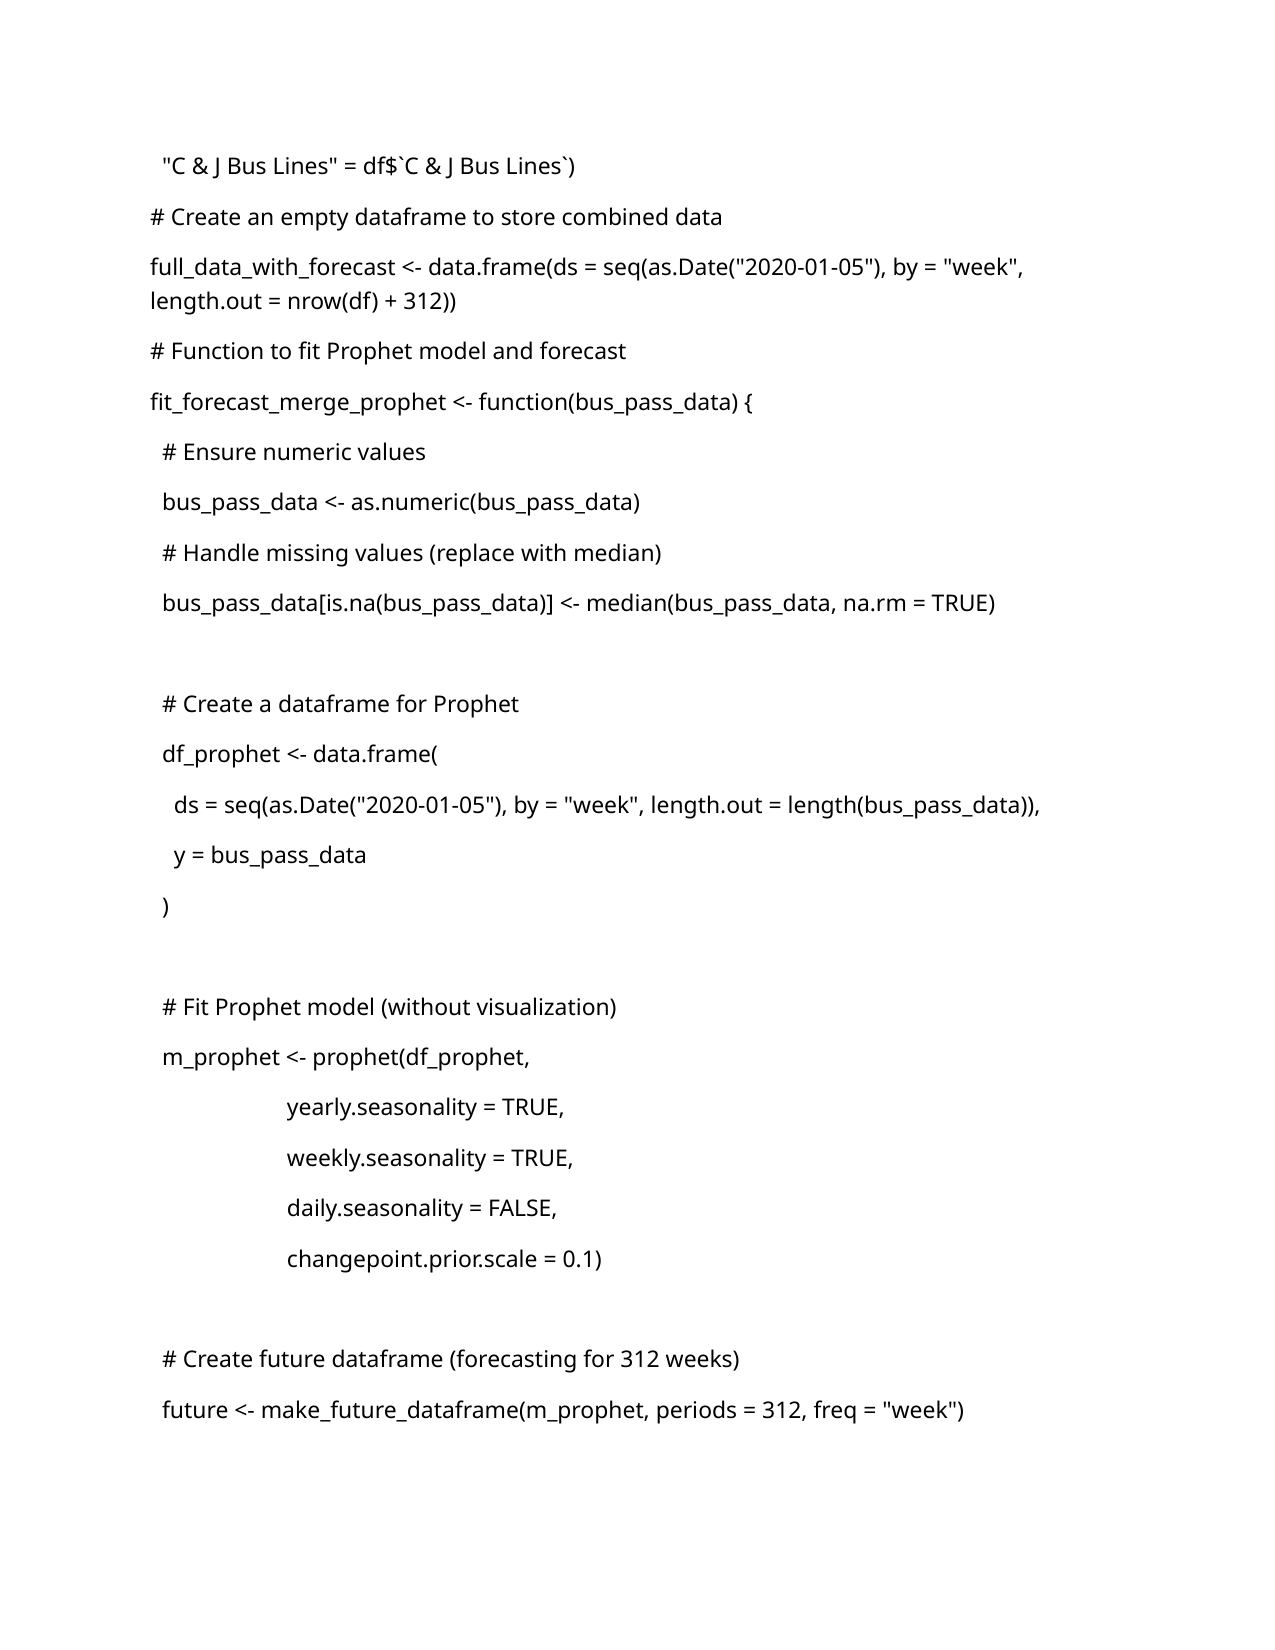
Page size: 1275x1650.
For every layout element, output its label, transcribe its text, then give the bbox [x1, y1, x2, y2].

text bus_pass_data <- as.numeric(bus_pass_data) [150, 486, 1125, 517]
text ds = seq(as.Date("2020-01-05"), by = "week", length.out = length(bus_pass_data)), [150, 789, 1125, 820]
text # Create a dataframe for Prophet [150, 688, 1125, 719]
text daily.seasonality = FALSE, [150, 1192, 1125, 1223]
text weekly.seasonality = TRUE, [150, 1142, 1125, 1173]
text ) [150, 889, 1125, 921]
text # Ensure numeric values [150, 436, 1125, 467]
text m_prophet <- prophet(df_prophet, [150, 1041, 1125, 1072]
text # Function to fit Prophet model and forecast [150, 335, 1125, 366]
text # Handle missing values (replace with median) [150, 537, 1125, 568]
text y = bus_pass_data [150, 839, 1125, 870]
text # Fit Prophet model (without visualization) [150, 990, 1125, 1022]
text full_data_with_forecast <- data.frame(ds = seq(as.Date("2020-01-05"), by = "week", length.out = nrow(df) + 312)) [150, 251, 1125, 316]
text future <- make_future_dataframe(m_prophet, periods = 312, freq = "week") [150, 1394, 1125, 1425]
text "C & J Bus Lines" = df$`C & J Bus Lines`) [150, 150, 1125, 181]
text bus_pass_data[is.na(bus_pass_data)] <- median(bus_pass_data, na.rm = TRUE) [150, 587, 1125, 618]
text # Create future dataframe (forecasting for 312 weeks) [150, 1343, 1125, 1374]
text changepoint.prior.scale = 0.1) [150, 1242, 1125, 1274]
text yearly.seasonality = TRUE, [150, 1091, 1125, 1122]
text # Create an empty dataframe to store combined data [150, 200, 1125, 232]
text fit_forecast_merge_prophet <- function(bus_pass_data) { [150, 385, 1125, 417]
text df_prophet <- data.frame( [150, 738, 1125, 769]
